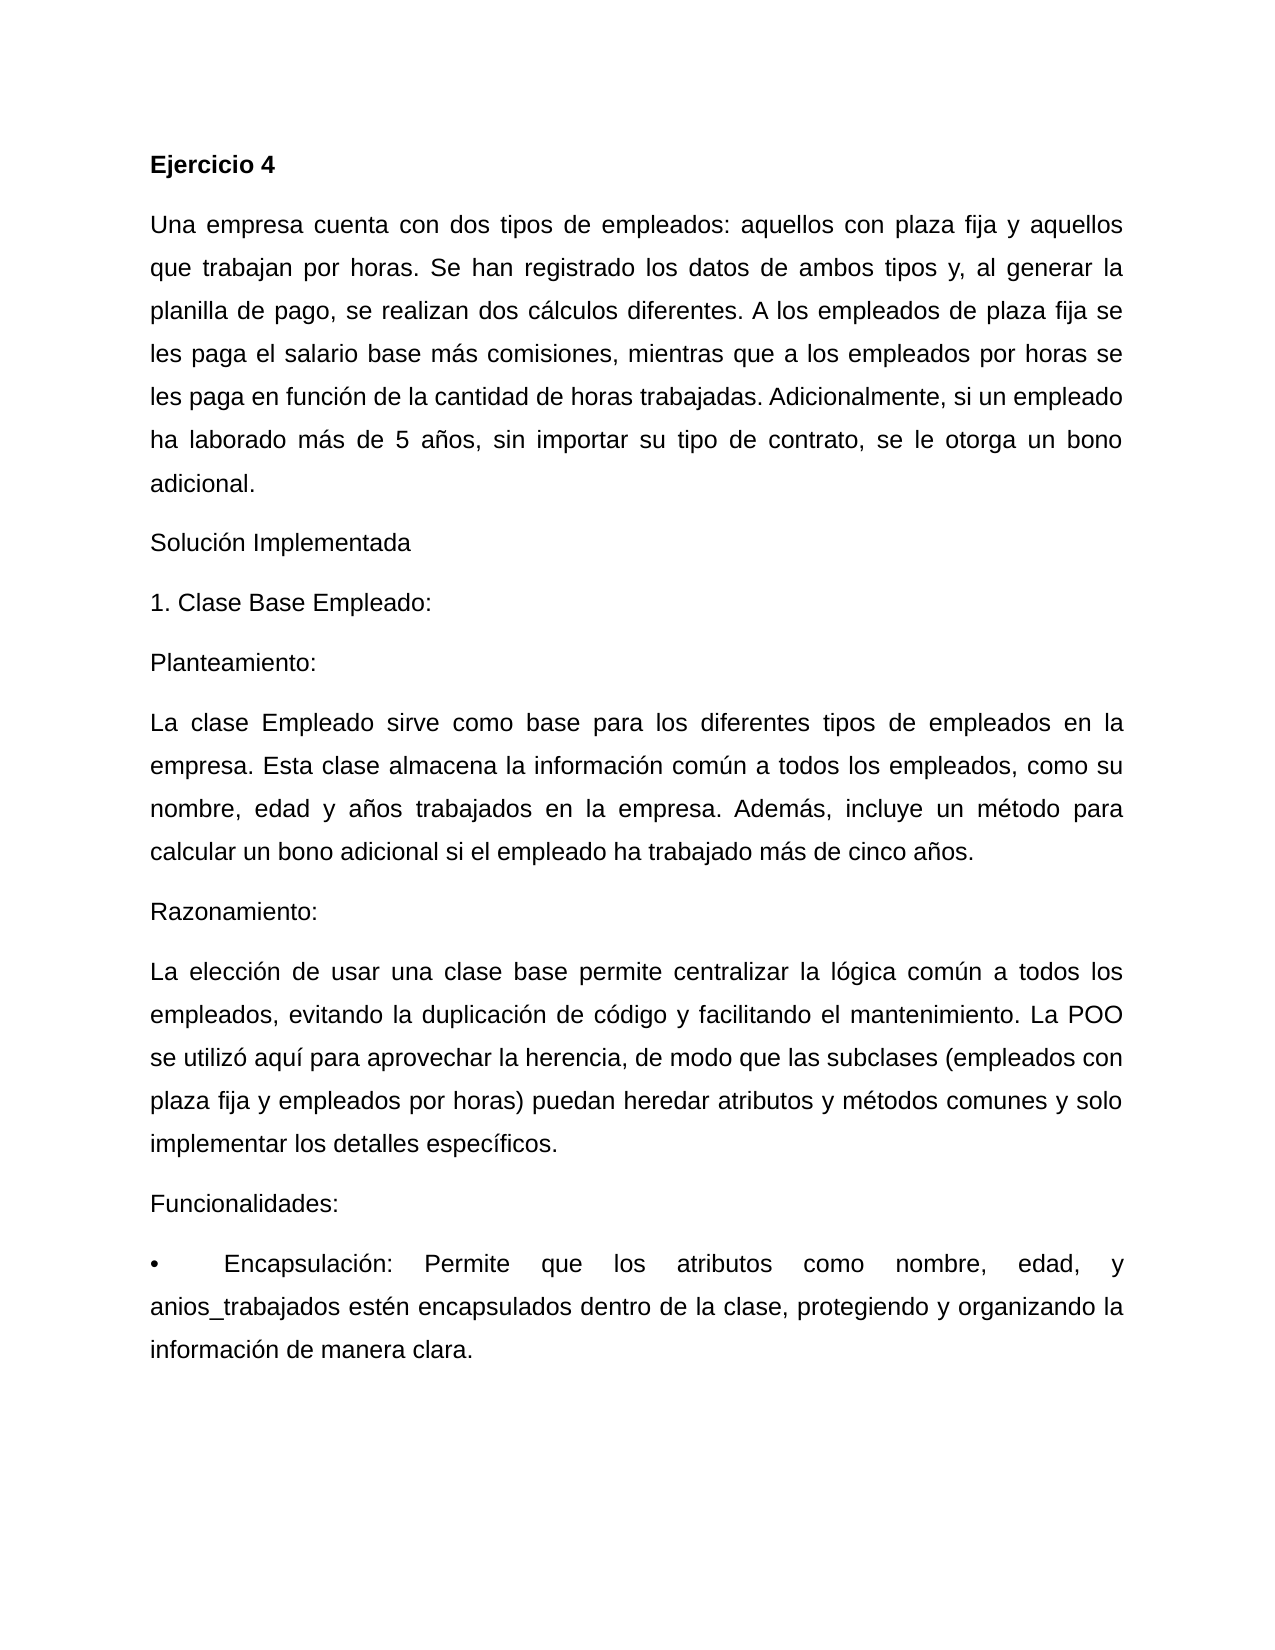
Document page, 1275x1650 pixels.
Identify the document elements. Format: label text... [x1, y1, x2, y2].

text Razonamiento: [150, 897, 1125, 926]
text Ejercicio 4 [150, 150, 1125, 179]
text • Encapsulación: Permite que los atributos como nombre, edad, y anios_trabajados estén encapsulados dentro de la clase, protegiendo y organizando la información de manera clara. [150, 1249, 1125, 1364]
text Funcionalidades: [150, 1189, 1125, 1218]
text La elección de usar una clase base permite centralizar la lógica común a todos los empleados, evitando la duplicación de código y facilitando el mantenimiento. La POO se utilizó aquí para aprovechar la herencia, de modo que las subclases (empleados con plaza fija y empleados por horas) puedan heredar atributos y métodos comunes y solo implementar los detalles específicos. [150, 957, 1125, 1158]
text La clase Empleado sirve como base para los diferentes tipos de empleados en la empresa. Esta clase almacena la información común a todos los empleados, como su nombre, edad y años trabajados en la empresa. Además, incluye un método para calcular un bono adicional si el empleado ha trabajado más de cinco años. [150, 708, 1125, 866]
text 1. Clase Base Empleado: [150, 588, 1125, 617]
text Una empresa cuenta con dos tipos de empleados: aquellos con plaza fija y aquellos que trabajan por horas. Se han registrado los datos de ambos tipos y, al generar la planilla de pago, se realizan dos cálculos diferentes. A los empleados de plaza fija se les paga el salario base más comisiones, mientras que a los empleados por horas se les paga en función de la cantidad de horas trabajadas. Adicionalmente, si un empleado ha laborado más de 5 años, sin importar su tipo de contrato, se le otorga un bono adicional. [150, 210, 1125, 497]
text Solución Implementada [150, 528, 1125, 557]
text Planteamiento: [150, 648, 1125, 677]
